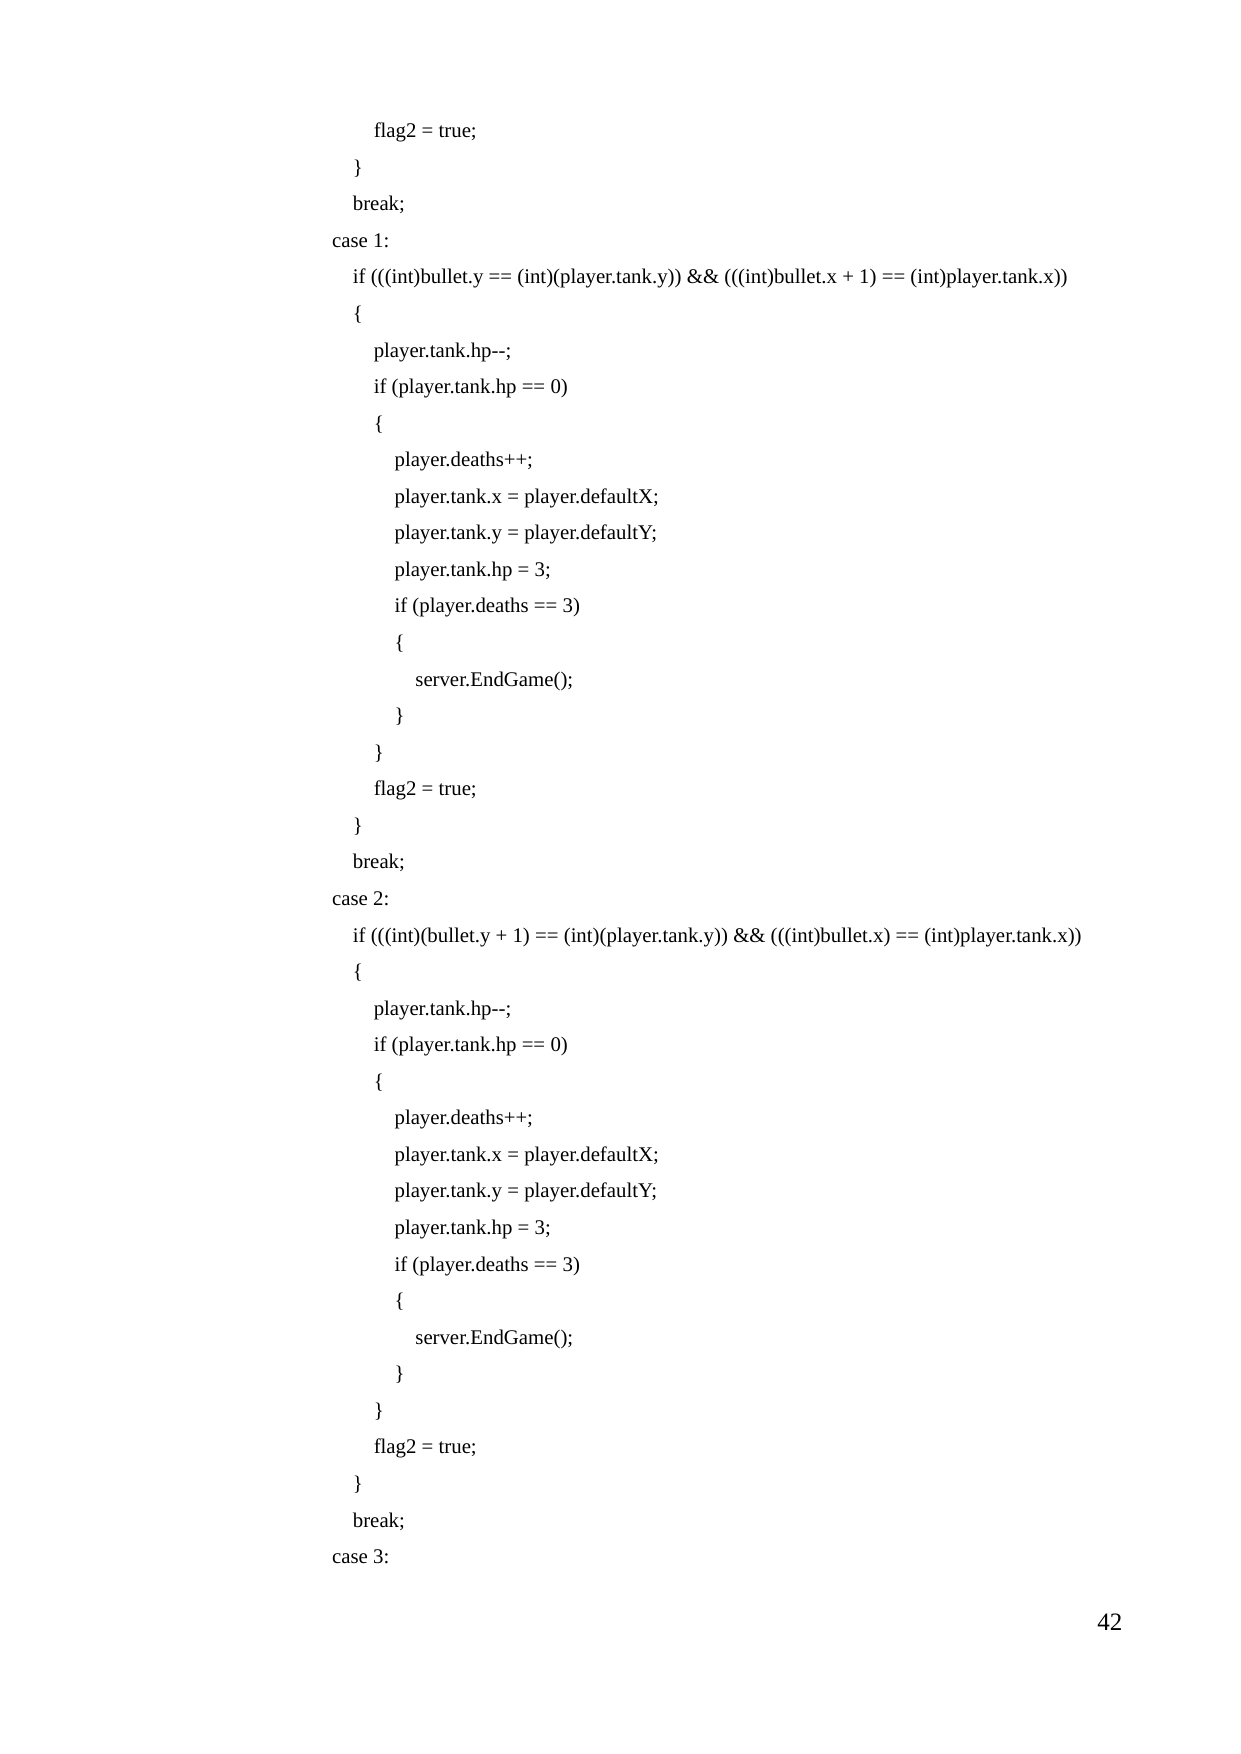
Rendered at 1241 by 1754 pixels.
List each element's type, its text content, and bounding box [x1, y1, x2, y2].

text if (((int)bullet.y == (int)(player.tank.y)) && (((int)bullet.x + 1) == (int)player.tank.x)) [118, 264, 1122, 288]
text { [118, 1288, 1122, 1312]
text server.EndGame(); [118, 667, 1122, 691]
text case 3: [118, 1544, 1122, 1568]
text break; [118, 191, 1122, 215]
text { [118, 301, 1122, 325]
text case 1: [118, 228, 1122, 252]
text } [118, 813, 1122, 837]
text player.tank.hp = 3; [118, 557, 1122, 581]
text player.deaths++; [118, 1105, 1122, 1129]
text flag2 = true; [118, 118, 1122, 142]
text server.EndGame(); [118, 1325, 1122, 1349]
text flag2 = true; [118, 776, 1122, 800]
text } [118, 740, 1122, 764]
text flag2 = true; [118, 1434, 1122, 1458]
text player.tank.x = player.defaultX; [118, 1142, 1122, 1166]
text if (player.tank.hp == 0) [118, 374, 1122, 398]
text } [118, 703, 1122, 727]
text } [118, 155, 1122, 179]
text if (((int)(bullet.y + 1) == (int)(player.tank.y)) && (((int)bullet.x) == (int)player.tank.x)) [118, 922, 1122, 947]
text break; [118, 849, 1122, 873]
text player.tank.hp--; [118, 337, 1122, 362]
text { [118, 1069, 1122, 1093]
text { [118, 959, 1122, 983]
text { [118, 411, 1122, 435]
text player.tank.hp--; [118, 996, 1122, 1020]
text if (player.tank.hp == 0) [118, 1032, 1122, 1056]
text } [118, 1398, 1122, 1422]
text player.deaths++; [118, 447, 1122, 471]
text player.tank.y = player.defaultY; [118, 1178, 1122, 1202]
text player.tank.x = player.defaultX; [118, 484, 1122, 508]
text } [118, 1471, 1122, 1495]
text } [118, 1361, 1122, 1385]
text case 2: [118, 886, 1122, 910]
text player.tank.hp = 3; [118, 1215, 1122, 1239]
text player.tank.y = player.defaultY; [118, 520, 1122, 544]
text break; [118, 1507, 1122, 1532]
text if (player.deaths == 3) [118, 593, 1122, 617]
text { [118, 630, 1122, 654]
text if (player.deaths == 3) [118, 1252, 1122, 1276]
